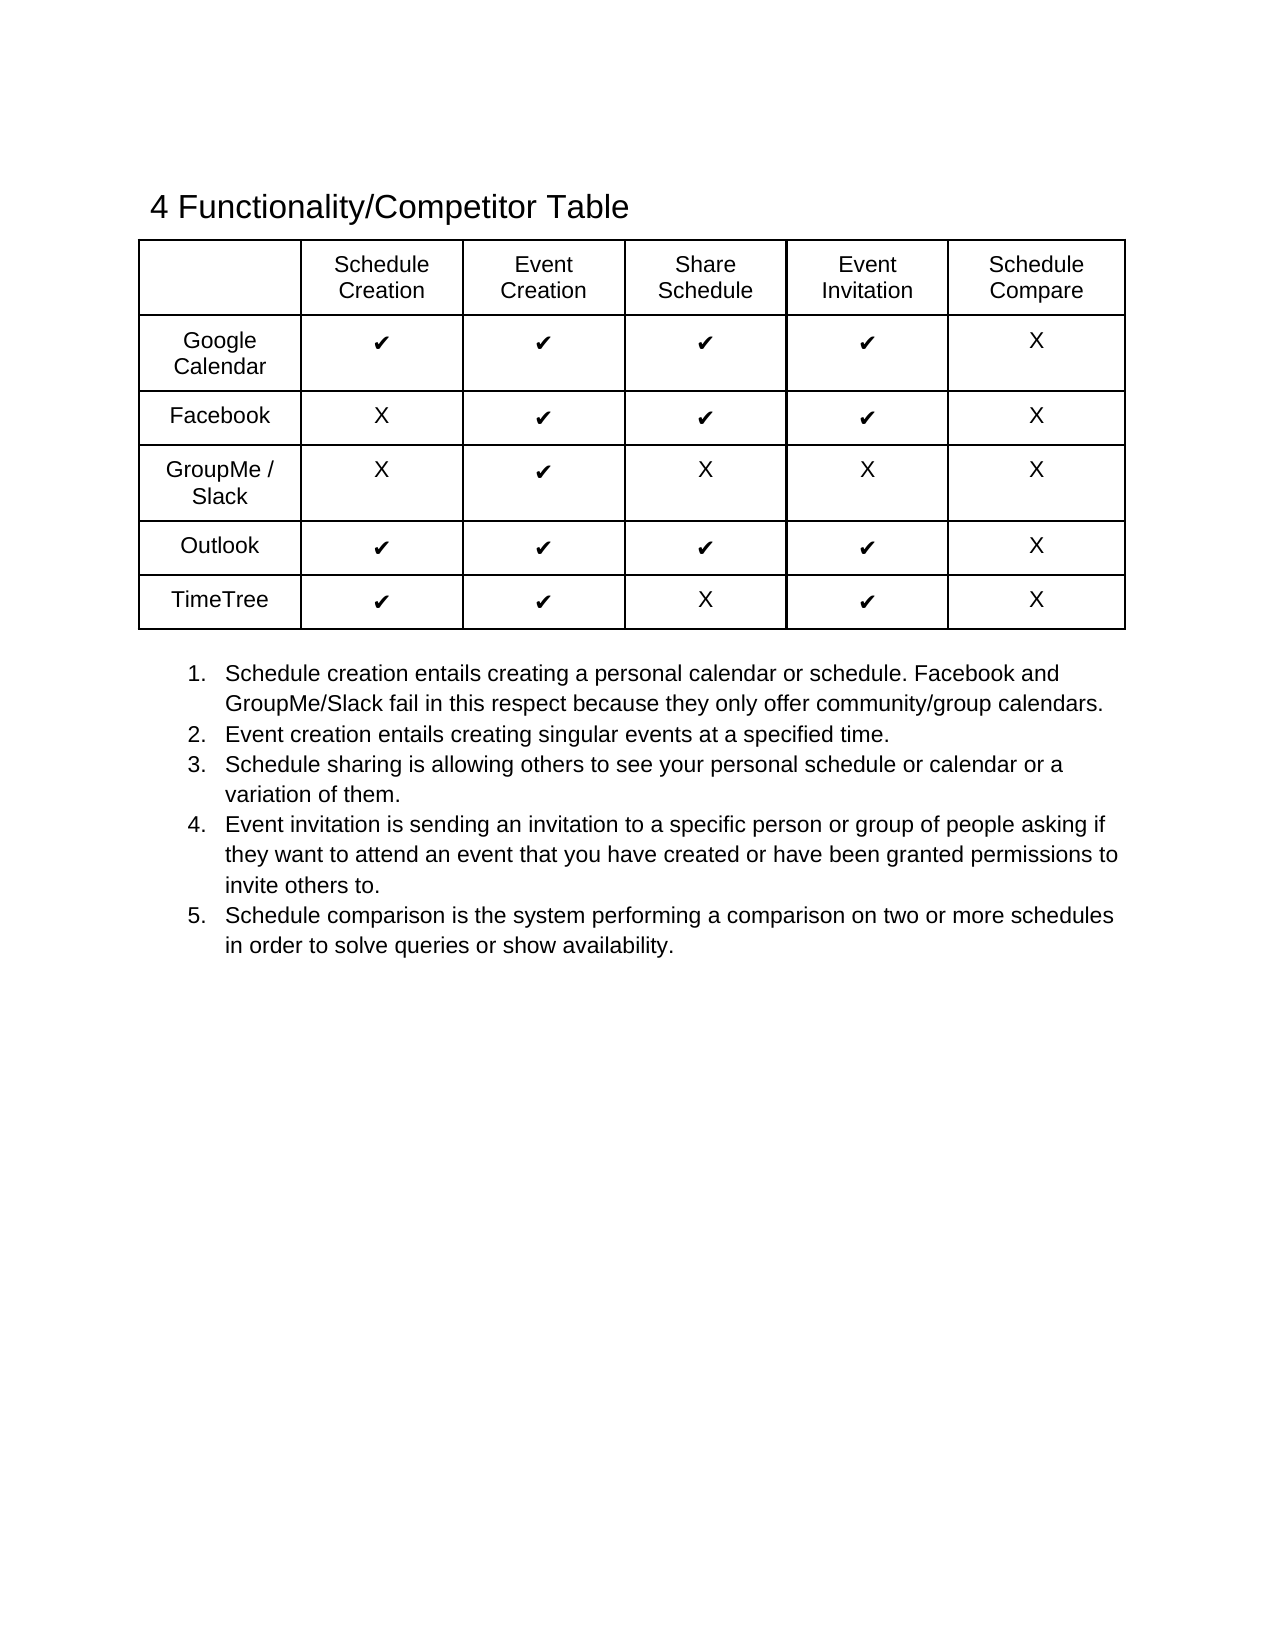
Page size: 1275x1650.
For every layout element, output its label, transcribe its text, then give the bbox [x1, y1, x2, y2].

table_cell X [949, 522, 1124, 574]
table_cell X [626, 446, 785, 519]
table_cell Outlook [140, 522, 300, 574]
table_cell TimeTree [140, 576, 300, 628]
table_header Event Invitation [788, 241, 947, 314]
table_cell ✔ [464, 446, 624, 519]
table_cell ✔ [788, 522, 947, 574]
table_cell ✔ [626, 522, 785, 574]
list Schedule comparison is the system performing a comparison on two or more schedules in order to solve queries or show availability. [187, 902, 1125, 958]
table_header [140, 241, 300, 314]
list Event creation entails creating singular events at a specified time. [187, 721, 1125, 747]
table_cell ✔ [464, 522, 624, 574]
subtitle 4 Functionality/Competitor Table [150, 187, 1125, 226]
table_cell ✔ [626, 392, 785, 444]
table_cell X [949, 576, 1124, 628]
table_cell ✔ [626, 316, 785, 390]
table_cell ✔ [464, 576, 624, 628]
table_cell X [788, 446, 947, 519]
table_cell ✔ [302, 576, 462, 628]
list Event invitation is sending an invitation to a specific person or group of people asking if they want to attend an event that you have created or have been granted permissions to invite others to. [187, 811, 1125, 898]
table_cell ✔ [788, 576, 947, 628]
table_cell ✔ [464, 392, 624, 444]
list Schedule creation entails creating a personal calendar or schedule. Facebook and GroupMe/Slack fail in this respect because they only offer community/group calendars. [187, 660, 1125, 717]
table_cell X [949, 446, 1124, 519]
table_cell ✔ [788, 392, 947, 444]
table_cell X [949, 392, 1124, 444]
table_cell GroupMe / Slack [140, 446, 300, 519]
table_cell ✔ [464, 316, 624, 390]
table_cell X [302, 446, 462, 519]
table_cell X [302, 392, 462, 444]
table_header Event Creation [464, 241, 624, 314]
table_header Schedule Creation [302, 241, 462, 314]
table_cell ✔ [788, 316, 947, 390]
table_cell ✔ [302, 316, 462, 390]
table_cell Google Calendar [140, 316, 300, 390]
list Schedule sharing is allowing others to see your personal schedule or calendar or a variation of them. [187, 751, 1125, 807]
table_cell X [949, 316, 1124, 390]
table_header Share Schedule [626, 241, 785, 314]
table_cell Facebook [140, 392, 300, 444]
table_cell X [626, 576, 785, 628]
table_cell ✔ [302, 522, 462, 574]
table_header Schedule Compare [949, 241, 1124, 314]
